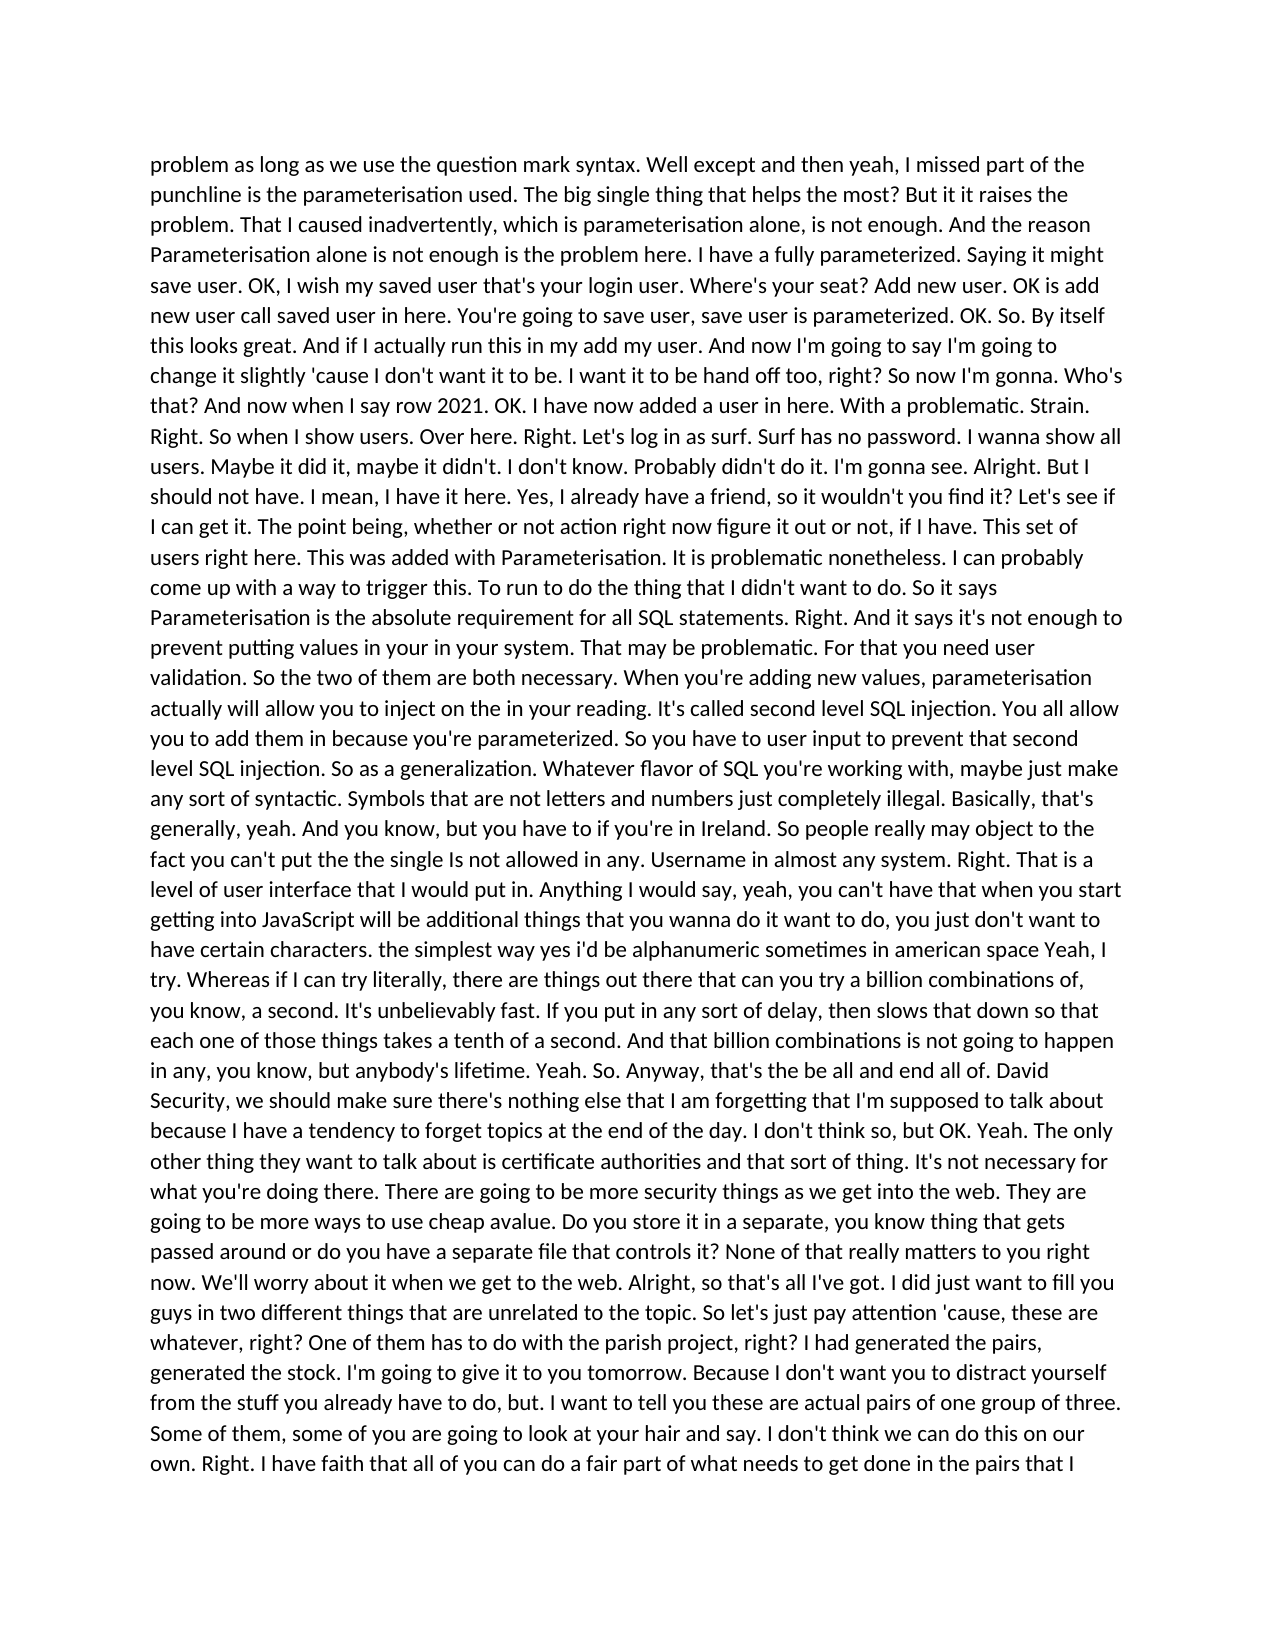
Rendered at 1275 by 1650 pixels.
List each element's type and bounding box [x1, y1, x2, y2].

text [150, 150, 1125, 1477]
